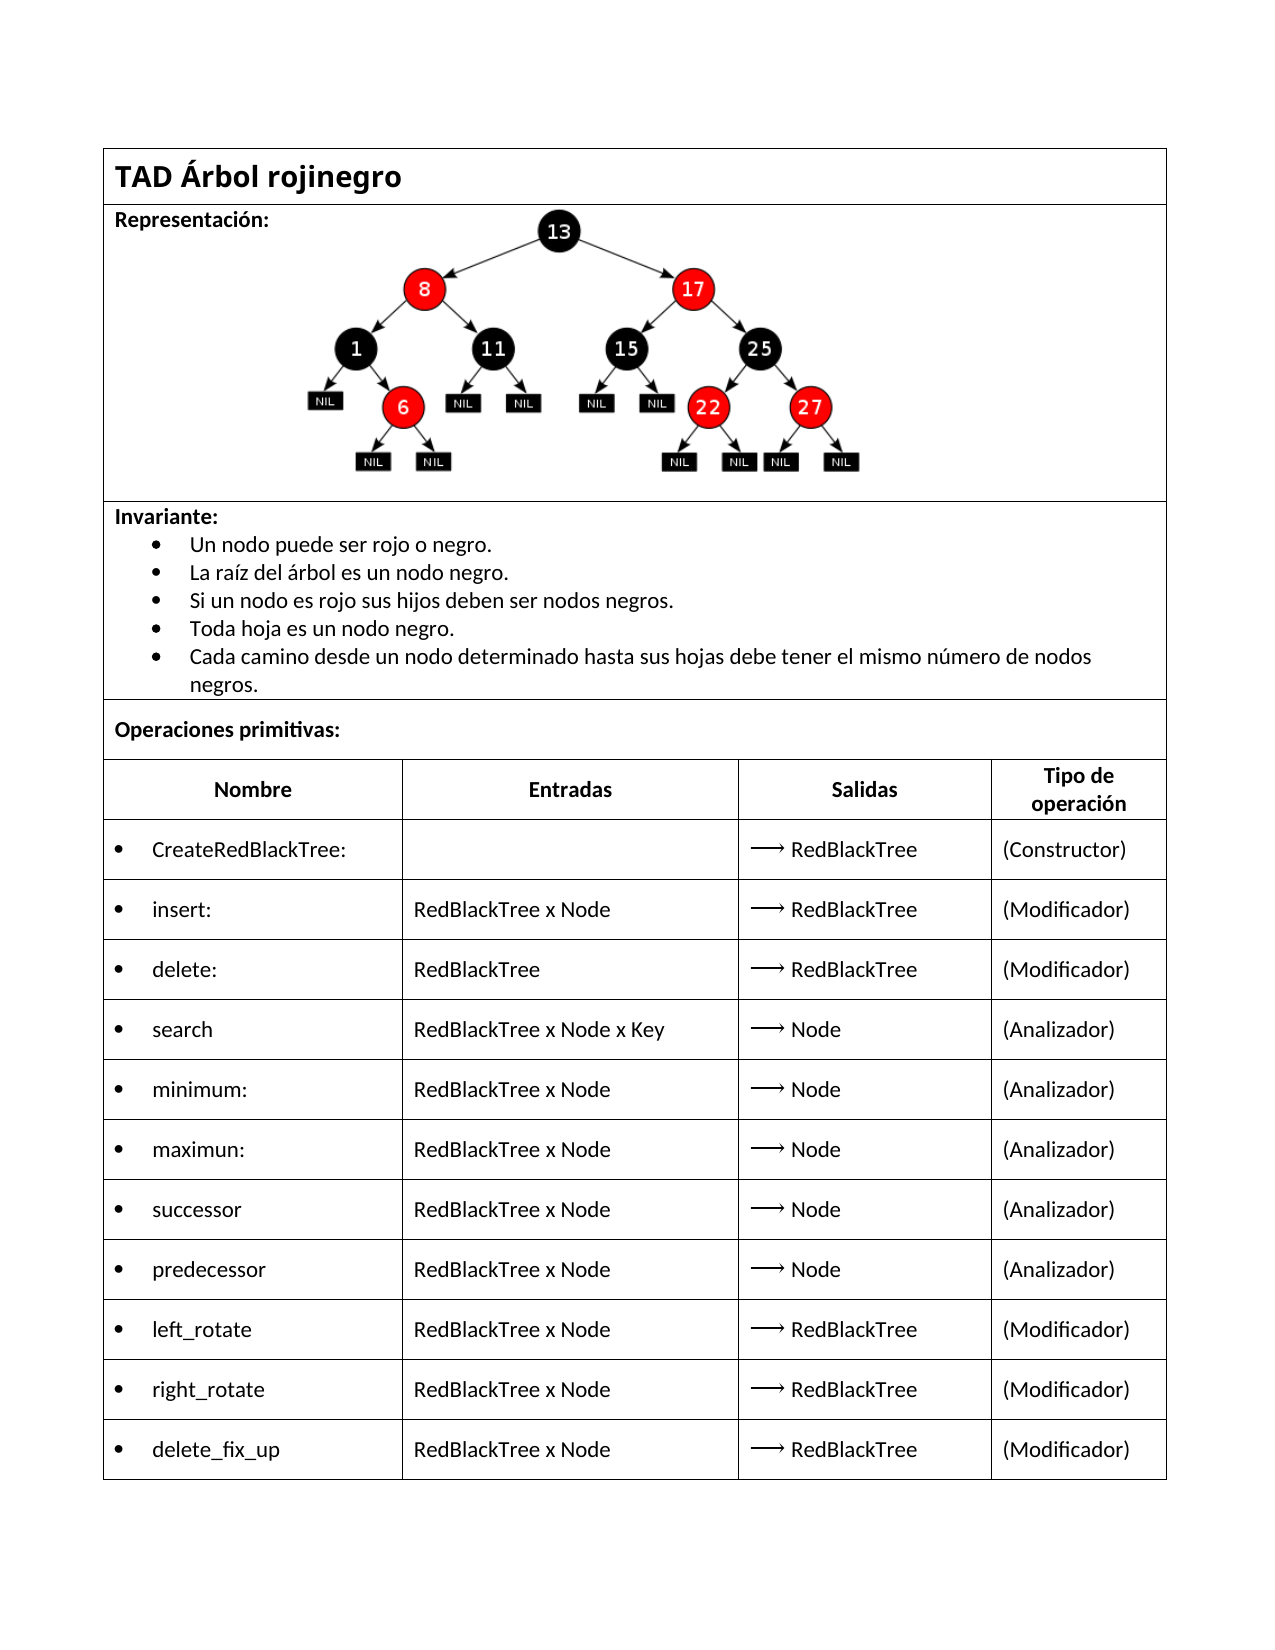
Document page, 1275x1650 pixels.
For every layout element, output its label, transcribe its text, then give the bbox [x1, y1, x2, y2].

table_cell RedBlackTree [739, 1300, 991, 1358]
table_cell RedBlackTree [739, 1420, 991, 1478]
table_cell RedBlackTree x Node [403, 1060, 738, 1118]
table_cell Invariante: Un nodo puede ser rojo o negro. La raíz del árbol es un nodo negro. Si un nodo es rojo sus hijos deben ser nodos negros. Toda hoja es un nodo negro. Cada camino desde un nodo determinado hasta sus hojas debe tener el mismo número de nodos negros. [104, 502, 1166, 698]
table_cell (Constructor) [992, 820, 1166, 878]
table_cell RedBlackTree x Node [403, 1420, 738, 1478]
table_cell RedBlackTree [739, 880, 991, 938]
table_cell RedBlackTree x Node x Key [403, 1000, 738, 1058]
table_cell RedBlackTree [403, 940, 738, 998]
table_cell minimum: [104, 1060, 402, 1118]
table_cell search [104, 1000, 402, 1058]
table_cell Node [739, 1060, 991, 1118]
table_cell right_rotate [104, 1360, 402, 1418]
table_cell (Analizador) [992, 1060, 1166, 1118]
table_cell RedBlackTree x Node [403, 1180, 738, 1238]
table_cell Node [739, 1120, 991, 1178]
table_cell RedBlackTree x Node [403, 1360, 738, 1418]
table_cell (Modificador) [992, 1300, 1166, 1358]
table_cell (Analizador) [992, 1120, 1166, 1178]
table_cell successor [104, 1180, 402, 1238]
table_cell RedBlackTree [739, 1360, 991, 1418]
table_cell Node [739, 1000, 991, 1058]
table_cell Entradas [403, 760, 738, 818]
table_cell RedBlackTree x Node [403, 880, 738, 938]
table_cell Node [739, 1240, 991, 1298]
table_cell left_rotate [104, 1300, 402, 1358]
table_cell (Modificador) [992, 1420, 1166, 1478]
table_cell Tipo de operación [992, 760, 1166, 818]
table_cell (Modificador) [992, 880, 1166, 938]
table_cell Representación: [104, 205, 1166, 501]
table_cell RedBlackTree x Node [403, 1300, 738, 1358]
table_cell RedBlackTree x Node [403, 1120, 738, 1178]
table_cell CreateRedBlackTree: [104, 820, 402, 878]
table_cell [403, 820, 738, 878]
table_cell (Modificador) [992, 1360, 1166, 1418]
table_cell RedBlackTree [739, 820, 991, 878]
table_cell RedBlackTree [739, 940, 991, 998]
table_cell (Modificador) [992, 940, 1166, 998]
table_header TAD Árbol rojinegro [104, 149, 1166, 204]
table_cell Operaciones primitivas: [104, 700, 1166, 758]
picture [303, 203, 864, 474]
table_cell (Analizador) [992, 1240, 1166, 1298]
table_cell (Analizador) [992, 1180, 1166, 1238]
table_cell delete_fix_up [104, 1420, 402, 1478]
table_cell insert: [104, 880, 402, 938]
table_cell predecessor [104, 1240, 402, 1298]
table_cell (Analizador) [992, 1000, 1166, 1058]
table_cell Node [739, 1180, 991, 1238]
table_cell delete: [104, 940, 402, 998]
table_cell Salidas [739, 760, 991, 818]
table_cell RedBlackTree x Node [403, 1240, 738, 1298]
table_cell maximun: [104, 1120, 402, 1178]
table_cell Nombre [104, 760, 402, 818]
